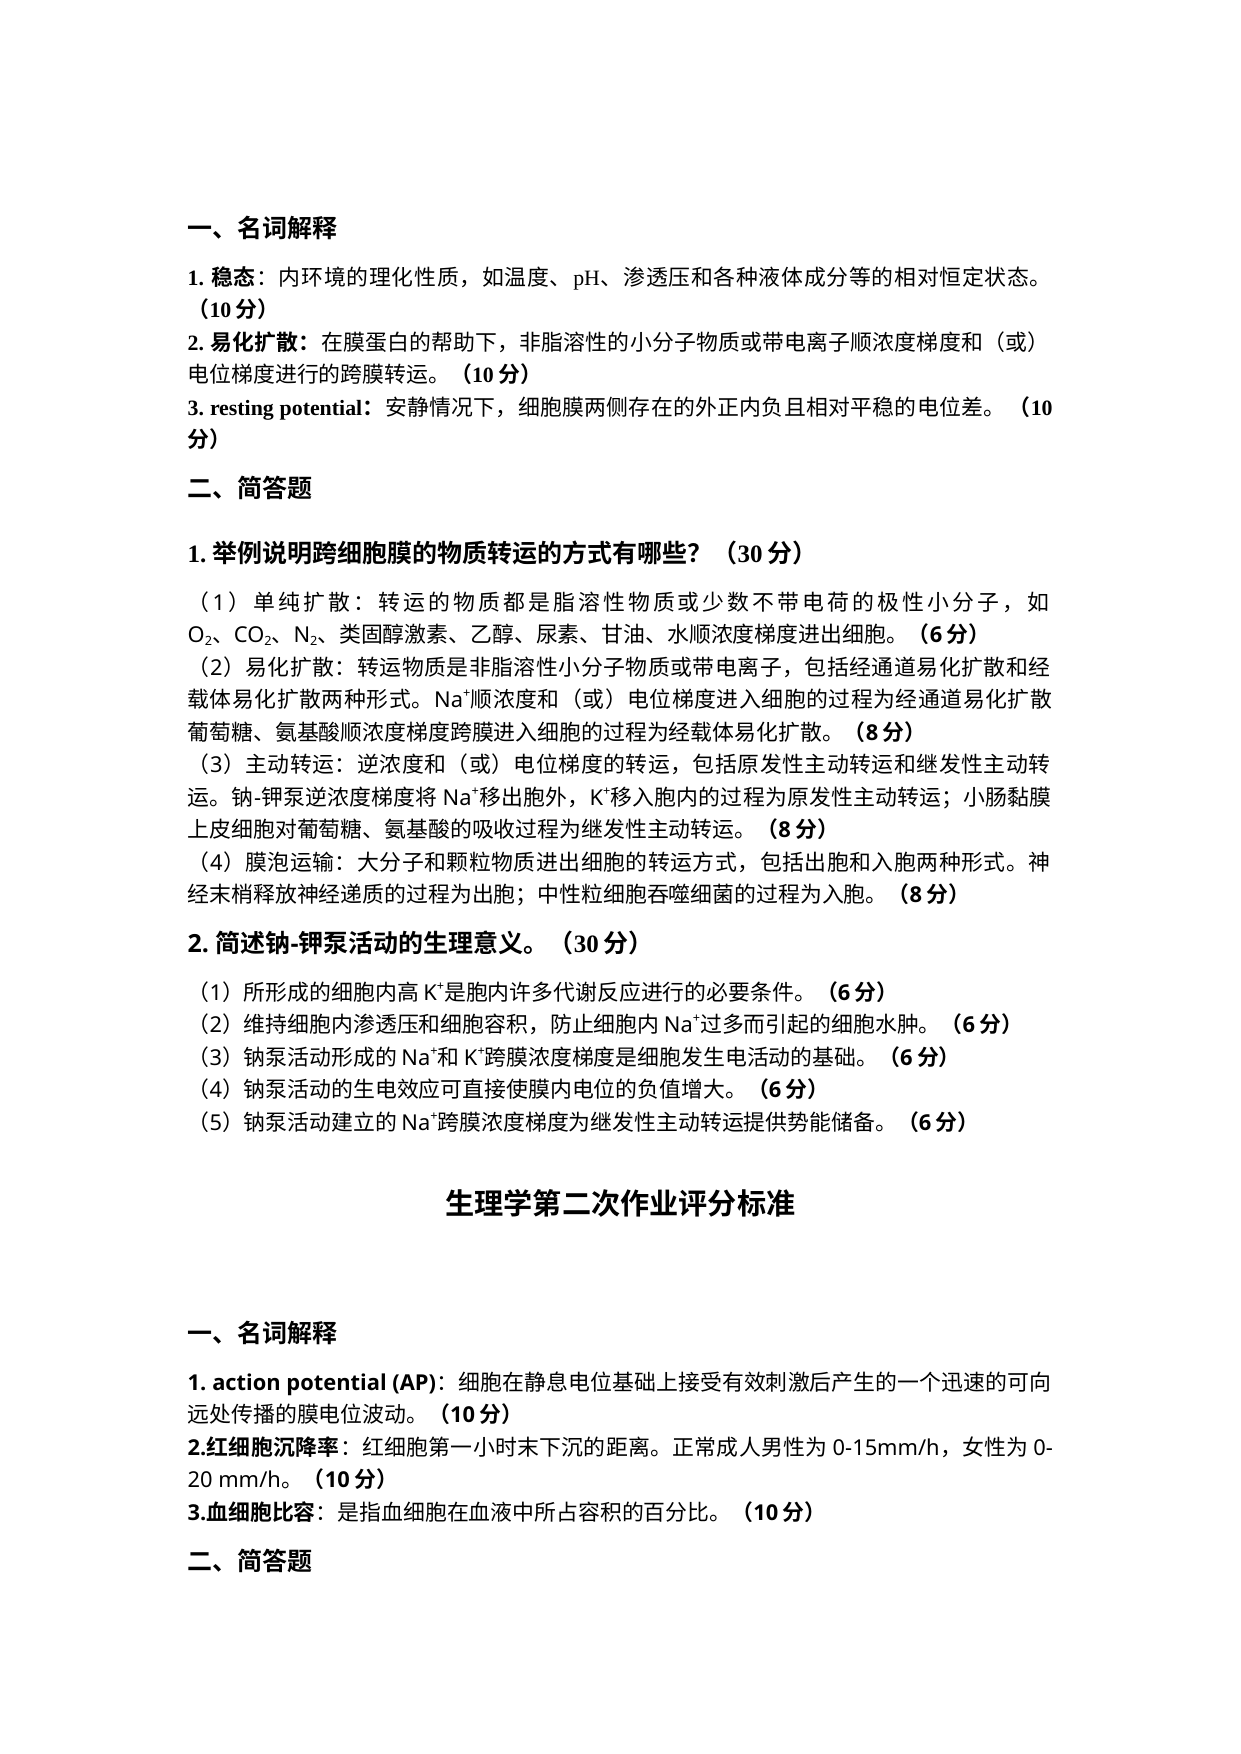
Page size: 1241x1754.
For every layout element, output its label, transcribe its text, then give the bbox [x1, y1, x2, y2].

text 1. action potential (AP)：细胞在静息电位基础上接受有效刺激后产生的一个迅速的可向远处传播的膜电位波动。（10分） [187, 1364, 1053, 1429]
text 1. 举例说明跨细胞膜的物质转运的方式有哪些？（30分） [187, 519, 1053, 584]
text 二、简答题 [187, 454, 1053, 519]
text 生理学第二次作业评分标准 [187, 1169, 1053, 1234]
text （4）膜泡运输：大分子和颗粒物质进出细胞的转运方式，包括出胞和入胞两种形式。神经末梢释放神经递质的过程为出胞；中性粒细胞吞噬细菌的过程为入胞。（8分） [187, 844, 1053, 909]
text （1）所形成的细胞内高K+是胞内许多代谢反应进行的必要条件。（6分） [187, 974, 1053, 1007]
text 一、名词解释 [187, 1299, 1053, 1364]
text 3.血细胞比容：是指血细胞在血液中所占容积的百分比。（10分） [187, 1494, 1053, 1527]
text 二、简答题 [187, 1527, 1053, 1592]
text 2. 易化扩散：在膜蛋白的帮助下，非脂溶性的小分子物质或带电离子顺浓度梯度和（或）电位梯度进行的跨膜转运。（10分） [187, 324, 1053, 389]
text （2）维持细胞内渗透压和细胞容积，防止细胞内Na+过多而引起的细胞水肿。（6分） [187, 1007, 1053, 1039]
text （3）钠泵活动形成的Na+和K+跨膜浓度梯度是细胞发生电活动的基础。（6分） [187, 1039, 1053, 1072]
text 一、名词解释 [187, 194, 1053, 259]
text 2. 简述钠-钾泵活动的生理意义。（30分） [187, 909, 1053, 974]
text （2）易化扩散：转运物质是非脂溶性小分子物质或带电离子，包括经通道易化扩散和经载体易化扩散两种形式。Na+顺浓度和（或）电位梯度进入细胞的过程为经通道易化扩散；葡萄糖、氨基酸顺浓度梯度跨膜进入细胞的过程为经载体易化扩散。（8分） [187, 649, 1053, 747]
text （4）钠泵活动的生电效应可直接使膜内电位的负值增大。（6分） [187, 1072, 1053, 1104]
text （5）钠泵活动建立的Na+跨膜浓度梯度为继发性主动转运提供势能储备。（6分） [187, 1104, 1053, 1137]
text （1）单纯扩散：转运的物质都是脂溶性物质或少数不带电荷的极性小分子，如O2、CO2、N2、类固醇激素、乙醇、尿素、甘油、水顺浓度梯度进出细胞。（6分） [187, 584, 1053, 649]
text 2.红细胞沉降率：红细胞第一小时末下沉的距离。正常成人男性为0-15mm/h，女性为0-20 mm/h。（10分） [187, 1429, 1053, 1494]
text （3）主动转运：逆浓度和（或）电位梯度的转运，包括原发性主动转运和继发性主动转运。钠-钾泵逆浓度梯度将Na+移出胞外，K+移入胞内的过程为原发性主动转运；小肠黏膜上皮细胞对葡萄糖、氨基酸的吸收过程为继发性主动转运。（8分） [187, 747, 1053, 844]
text 3. resting potential：安静情况下，细胞膜两侧存在的外正内负且相对平稳的电位差。（10分） [187, 389, 1053, 454]
text 1. 稳态：内环境的理化性质，如温度、pH、渗透压和各种液体成分等的相对恒定状态。（10分） [187, 259, 1053, 324]
